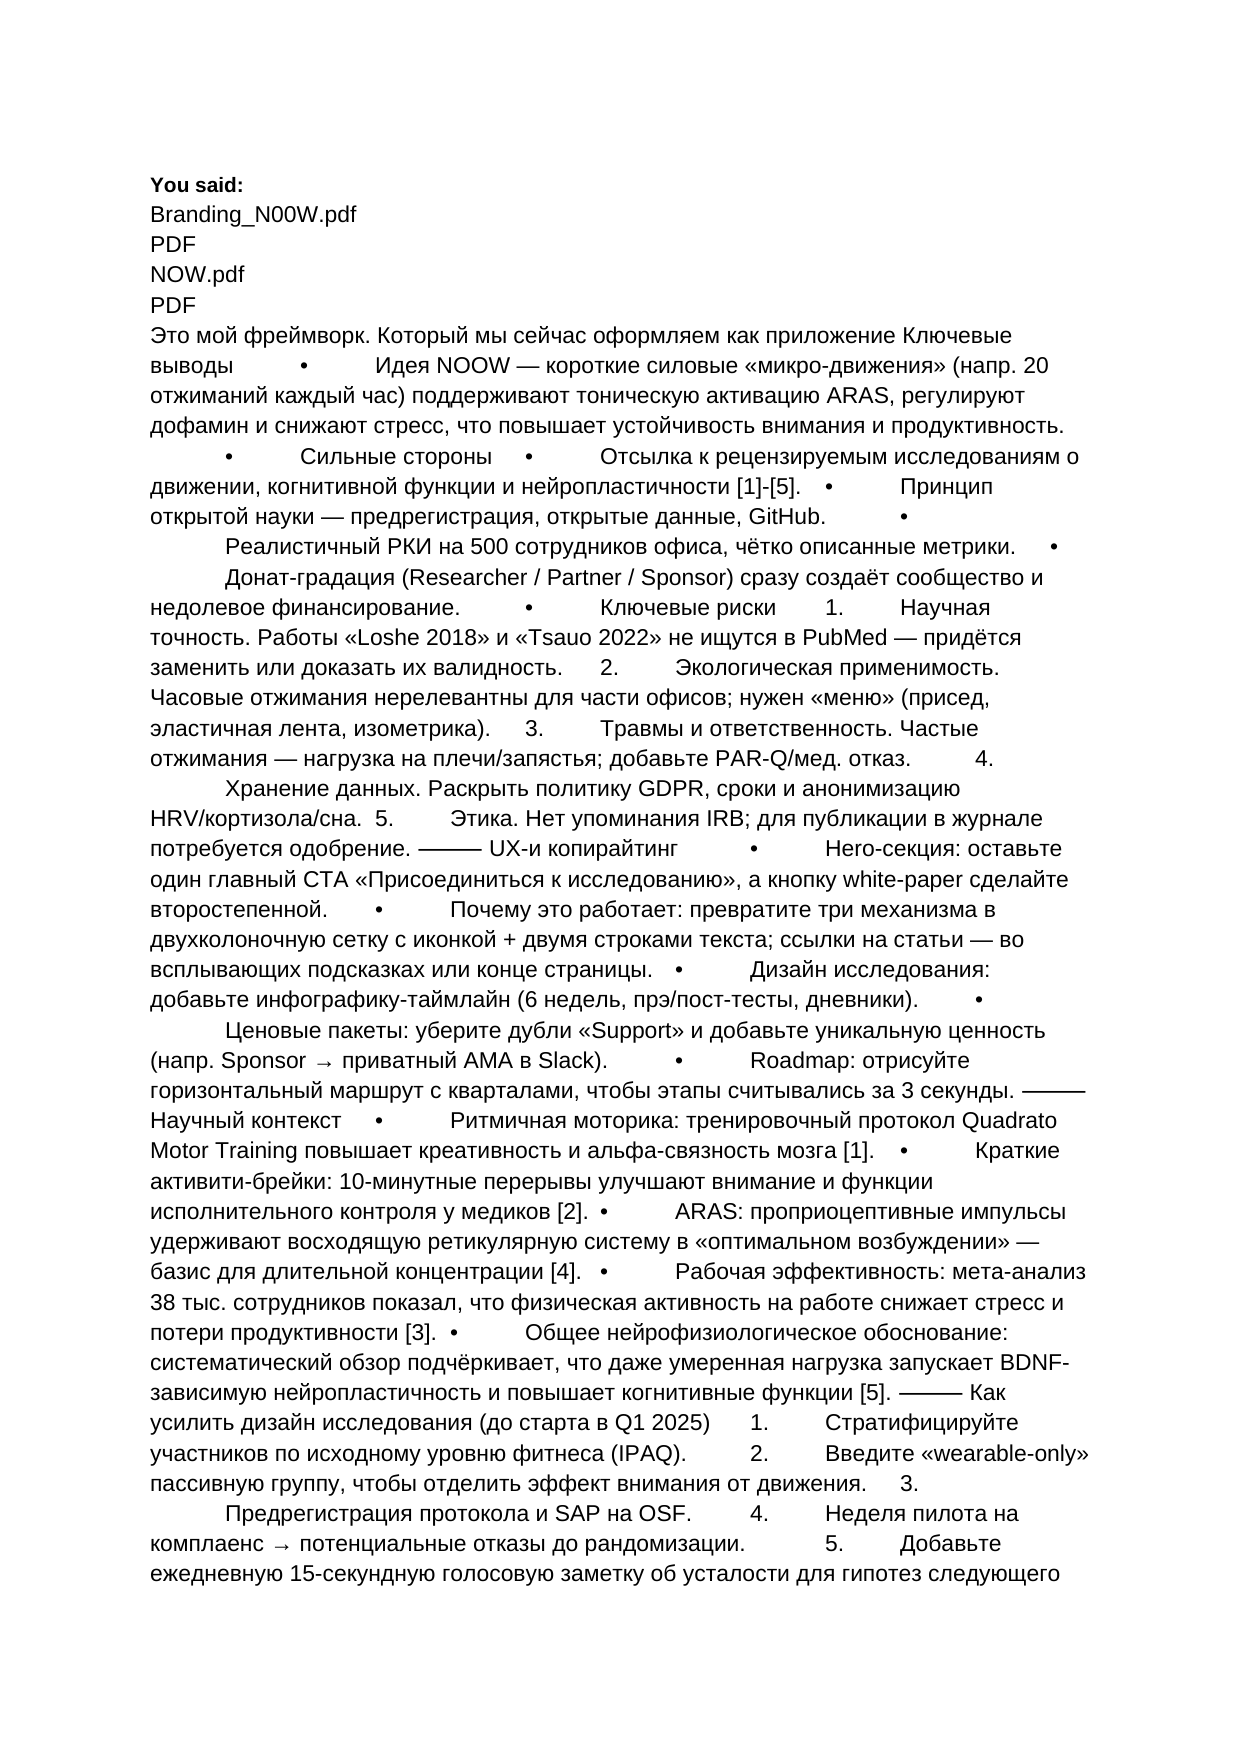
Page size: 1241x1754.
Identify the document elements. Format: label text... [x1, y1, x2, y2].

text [150, 322, 1090, 1587]
text NOW.pdf [150, 261, 1090, 288]
subtitle You said: [150, 173, 1090, 197]
text PDF [150, 231, 1090, 258]
text PDF [150, 292, 1090, 318]
text Branding_N00W.pdf [150, 201, 1090, 227]
